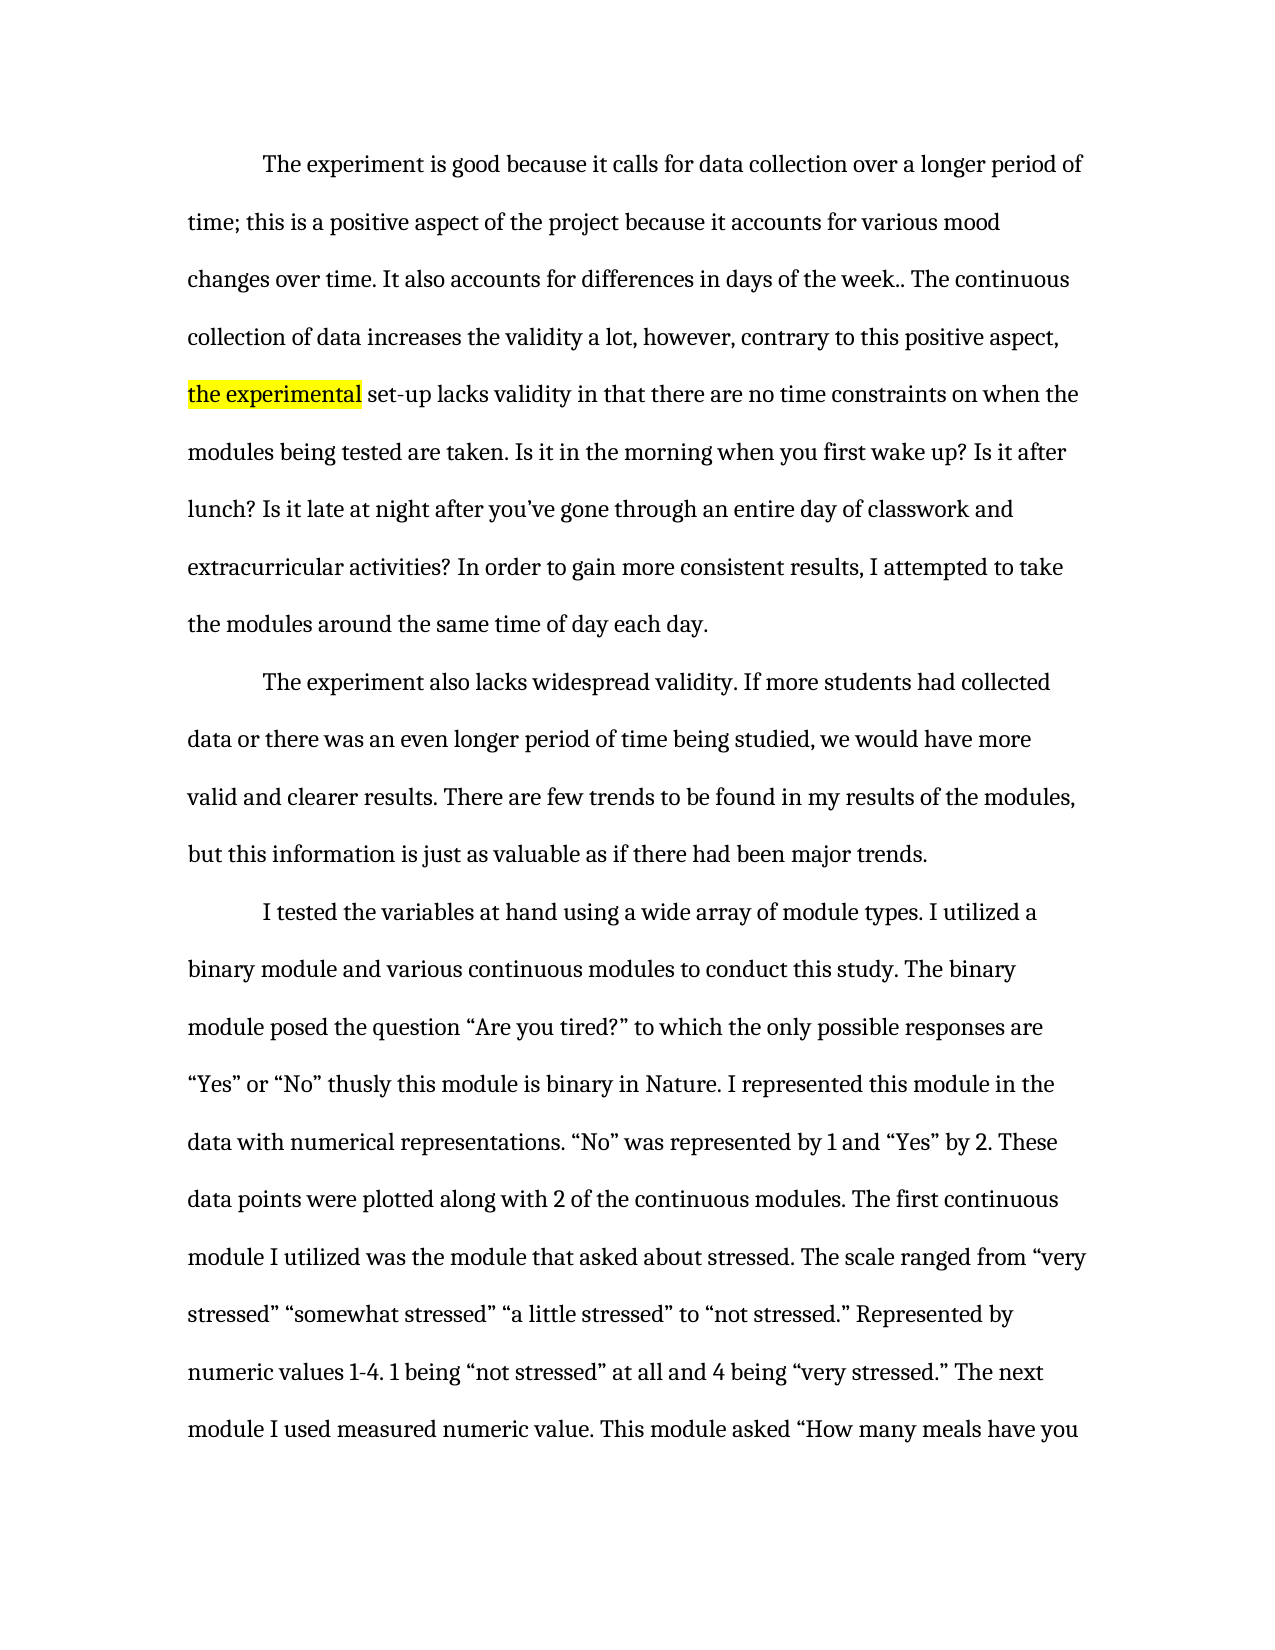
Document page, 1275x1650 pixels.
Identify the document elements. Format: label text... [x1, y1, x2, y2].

text The experiment is good because it calls for data collection over a longer period of time; this is a positive aspect of the project because it accounts for various mood changes over time. It also accounts for differences in days of the week.. The continuous collection of data increases the validity a lot, however, contrary to this positive aspect, the experimental set-up lacks validity in that there are no time constraints on when the modules being tested are taken. Is it in the morning when you first wake up? Is it after lunch? Is it late at night after you’ve gone through an entire day of classwork and extracurricular activities? In order to gain more consistent results, I attempted to take the modules around the same time of day each day. [187, 150, 1087, 639]
text The experiment also lacks widespread validity. If more students had collected data or there was an even longer period of time being studied, we would have more valid and clearer results. There are few trends to be found in my results of the modules, but this information is just as valuable as if there had been major trends. [187, 667, 1087, 869]
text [187, 897, 1087, 1444]
